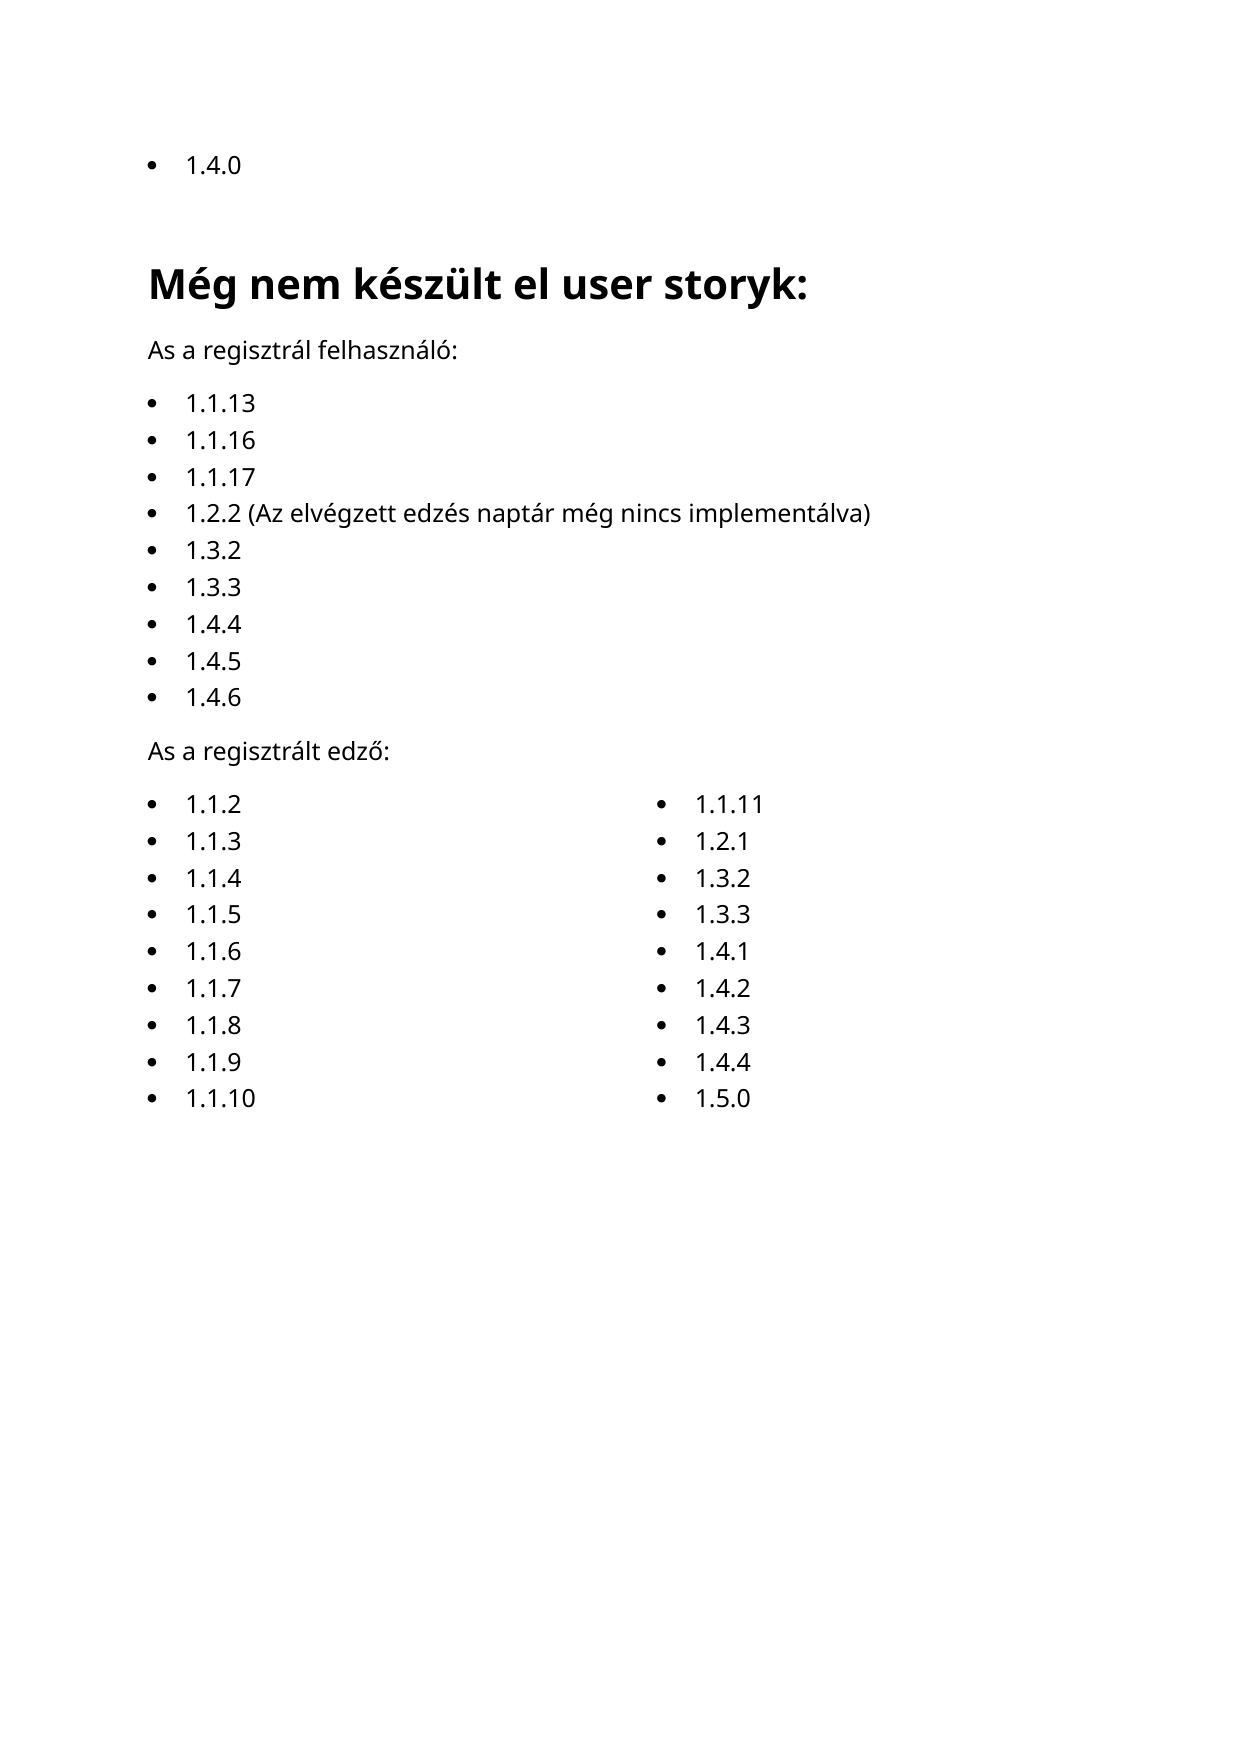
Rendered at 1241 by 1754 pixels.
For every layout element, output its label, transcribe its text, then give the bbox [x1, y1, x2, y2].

list 1.4.2 [657, 971, 1093, 1005]
text Még nem készült el user storyk: [148, 254, 1093, 311]
list 1.2.2 (Az elvégzett edzés naptár még nincs implementálva) [148, 496, 1093, 530]
list 1.2.1 [657, 824, 1093, 858]
list 1.1.8 [148, 1007, 583, 1042]
list 1.1.17 [148, 459, 1093, 493]
list 1.1.7 [148, 971, 583, 1005]
list 1.4.3 [657, 1007, 1093, 1042]
list 1.3.3 [657, 897, 1093, 931]
list 1.3.2 [657, 860, 1093, 894]
list 1.4.0 [148, 148, 1093, 182]
list 1.1.13 [148, 386, 1093, 420]
list 1.3.3 [148, 570, 1093, 604]
list 1.1.10 [148, 1081, 583, 1115]
list 1.1.2 [148, 787, 583, 821]
list 1.1.3 [148, 824, 583, 858]
list 1.3.2 [148, 533, 1093, 567]
list 1.1.9 [148, 1044, 583, 1078]
text As a regisztrált edző: [148, 733, 1093, 767]
list 1.1.16 [148, 423, 1093, 457]
list 1.4.5 [148, 643, 1093, 677]
text As a regisztrál felhasználó: [148, 332, 1093, 366]
list 1.5.0 [657, 1081, 1093, 1115]
list 1.1.5 [148, 897, 583, 931]
list 1.4.4 [657, 1044, 1093, 1078]
list 1.1.11 [657, 787, 1093, 821]
list 1.1.4 [148, 860, 583, 894]
list 1.4.6 [148, 680, 1093, 714]
list 1.1.6 [148, 934, 583, 968]
list 1.4.4 [148, 606, 1093, 641]
list 1.4.1 [657, 934, 1093, 968]
